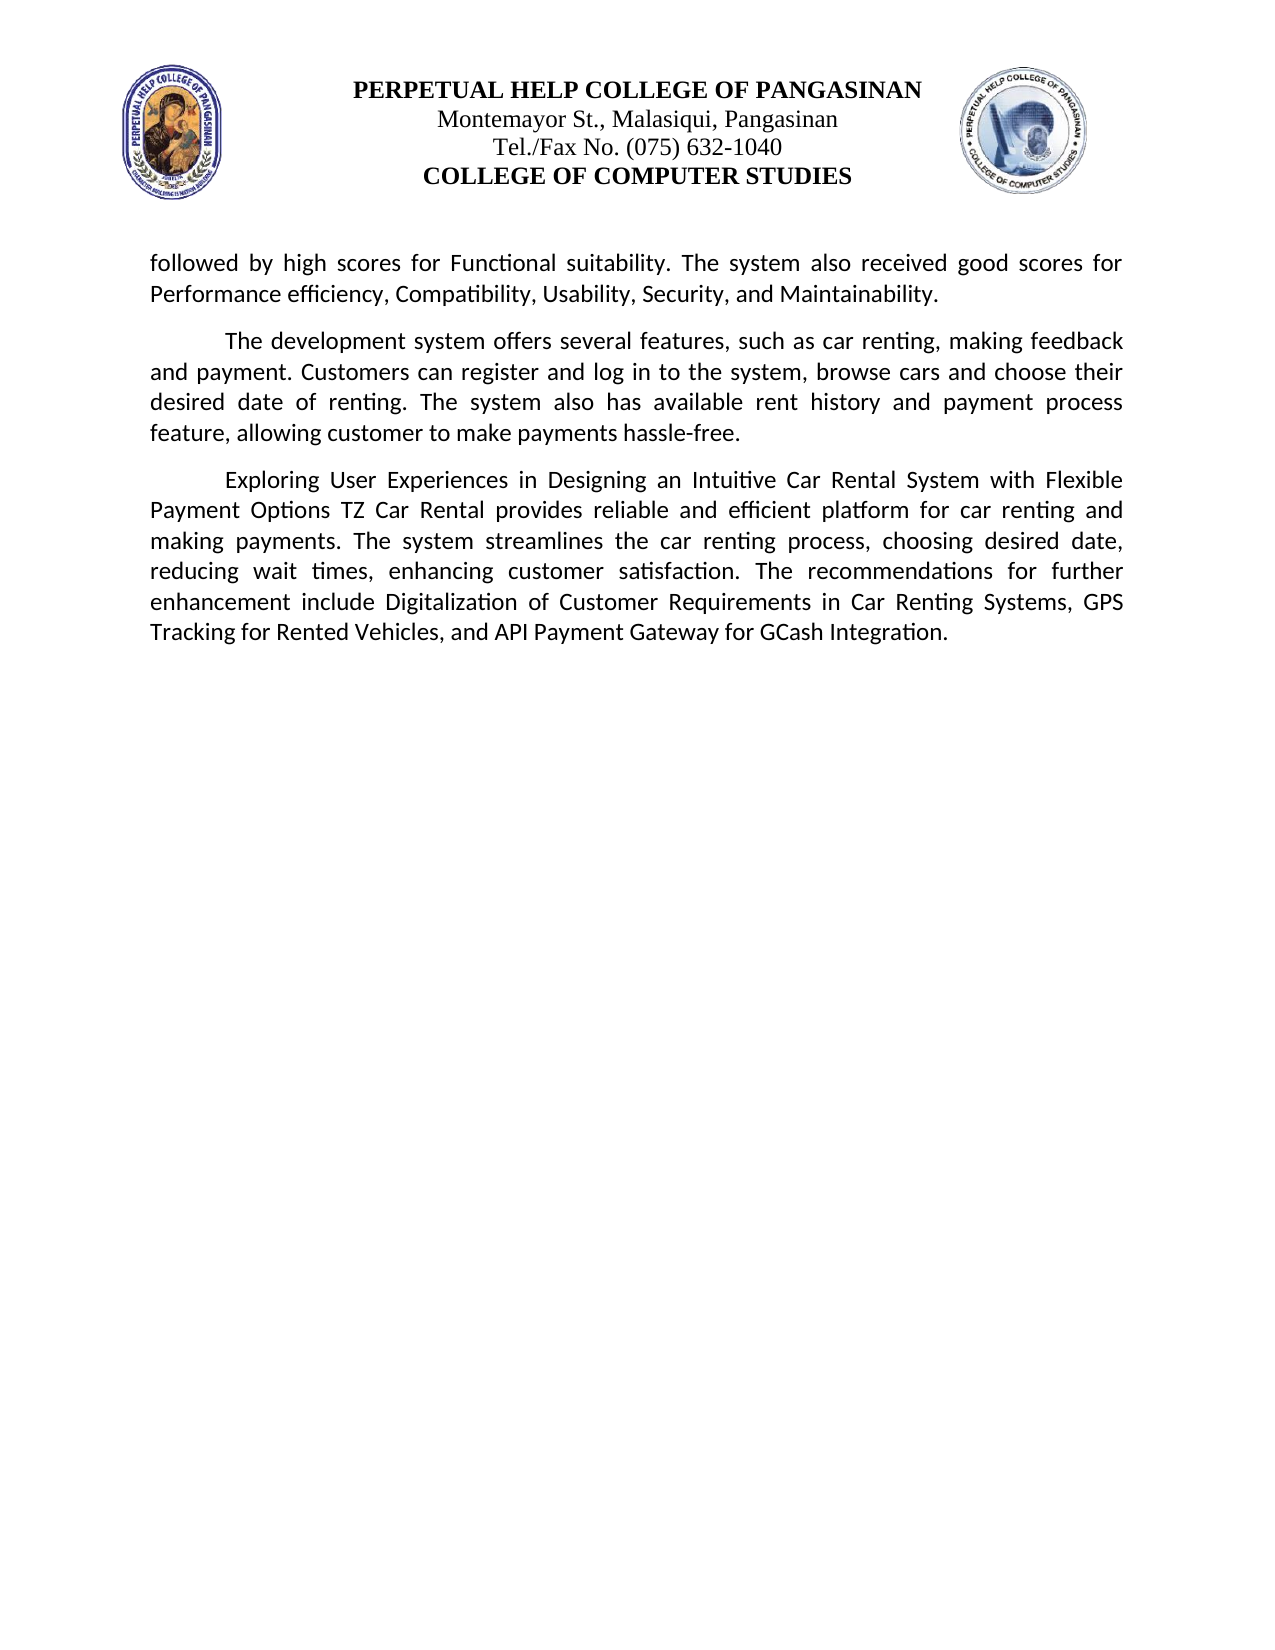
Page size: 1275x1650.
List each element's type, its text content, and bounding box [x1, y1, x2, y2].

text The development system offers several features, such as car renting, making feedback and payment. Customers can register and log in to the system, browse cars and choose their desired date of renting. The system also has available rent history and payment process feature, allowing customer to make payments hassle-free. [150, 325, 1125, 447]
picture [959, 67, 1087, 194]
text Exploring User Experiences in Designing an Intuitive Car Rental System with Flexible Payment Options TZ Car Rental provides reliable and efficient platform for car renting and making payments. The system streamlines the car renting process, choosing desired date, reducing wait times, enhancing customer satisfaction. The recommendations for further enhancement include Digitalization of Customer Requirements in Car Renting Systems, GPS Tracking for Rented Vehicles, and API Payment Gateway for GCash Integration. [150, 464, 1125, 647]
picture [93, 57, 250, 207]
